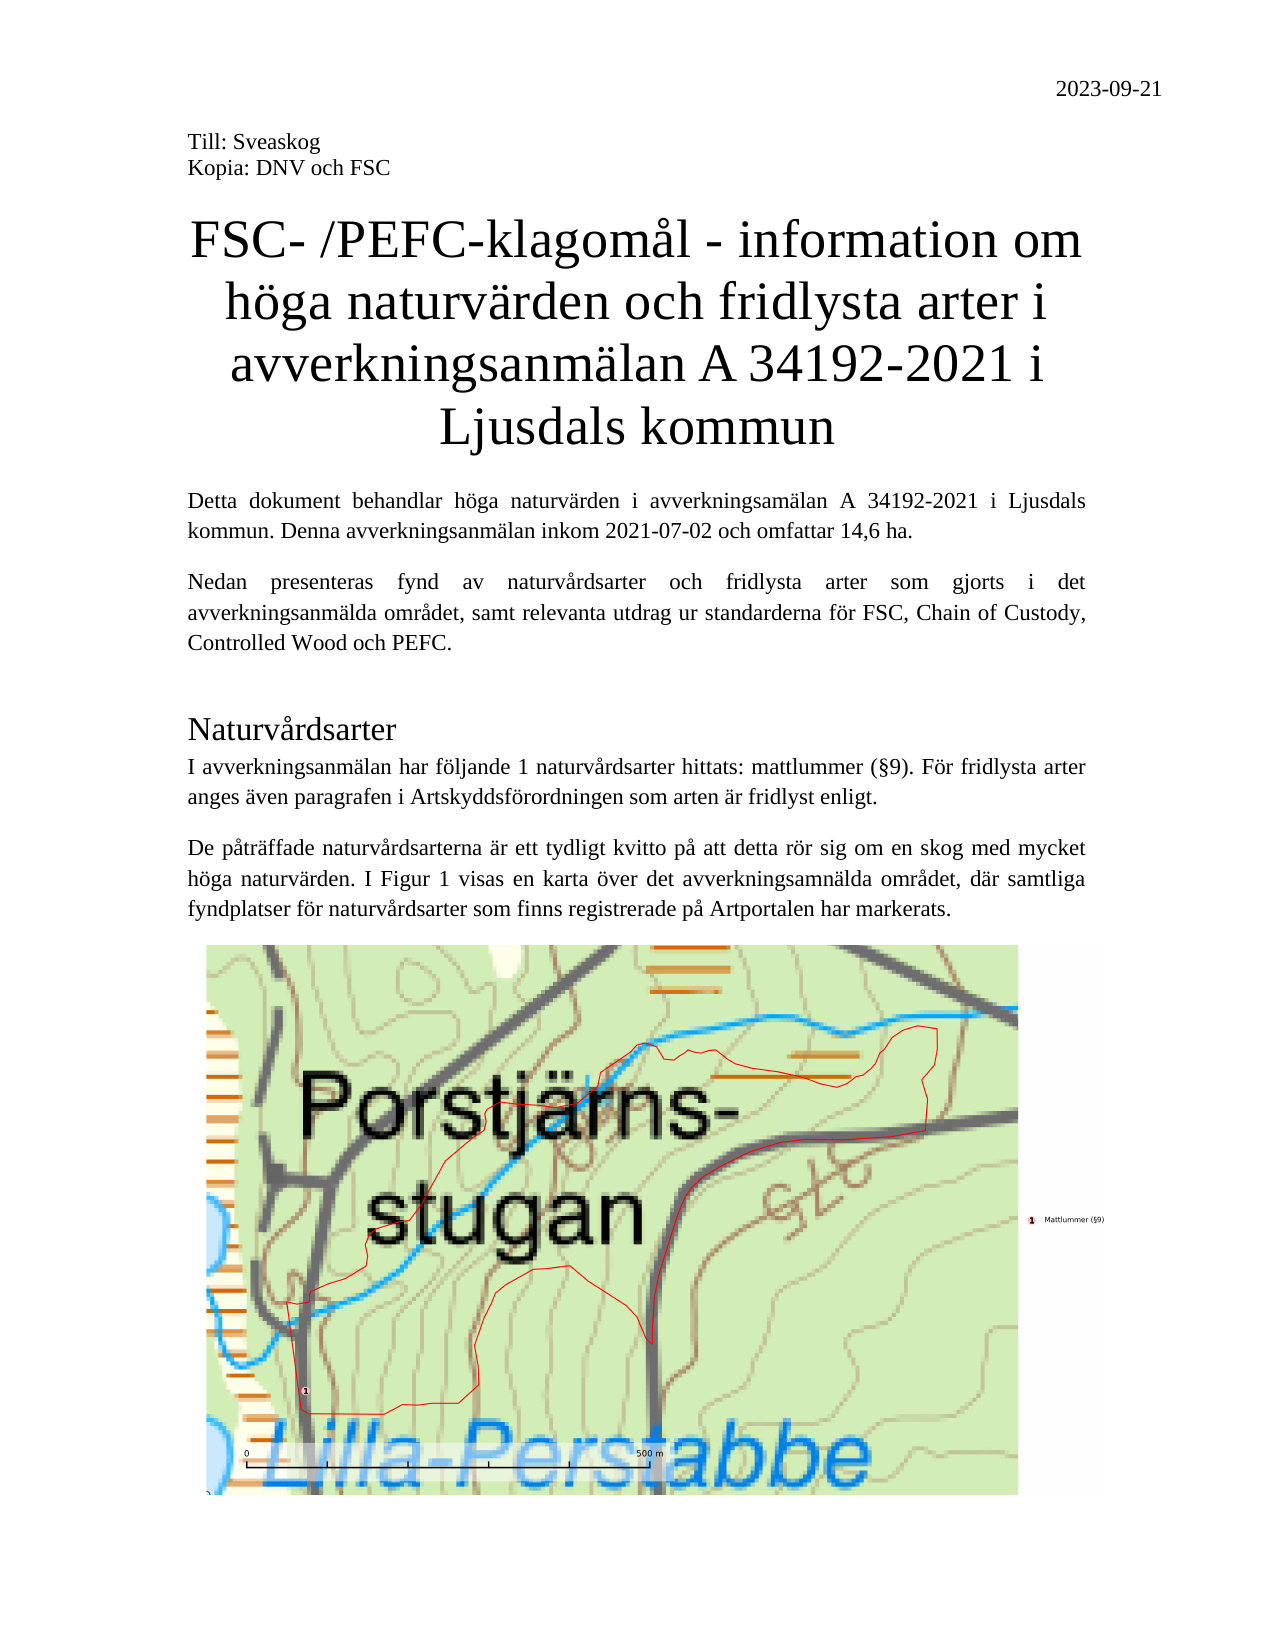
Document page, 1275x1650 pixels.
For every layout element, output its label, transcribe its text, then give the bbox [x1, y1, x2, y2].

text Nedan presenteras fynd av naturvårdsarter och fridlysta arter som gjorts i det avverkningsanmälda området, samt relevanta utdrag ur standarderna för FSC, Chain of Custody, Controlled Wood och PEFC. [187, 568, 1087, 655]
picture [206, 945, 1107, 1495]
text I avverkningsanmälan har följande 1 naturvårdsarter hittats: mattlummer (§9). För fridlysta arter anges även paragrafen i Artskyddsförordningen som arten är fridlyst enligt. [187, 753, 1087, 810]
text Detta dokument behandlar höga naturvärden i avverkningsamälan A 34192-2021 i Ljusdals kommun. Denna avverkningsanmälan inkom 2021-07-02 och omfattar 14,6 ha. [187, 487, 1087, 544]
subtitle Naturvårdsarter [187, 709, 1087, 747]
text De påträffade naturvårdsarterna är ett tydligt kvitto på att detta rör sig om en skog med mycket höga naturvärden. I Figur 1 visas en karta över det avverkningsamnälda området, där samtliga fyndplatser för naturvårdsarter som finns registrerade på Artportalen har markerats. [187, 834, 1087, 921]
title FSC- /PEFC-klagomål - information om höga naturvärden och fridlysta arter i avverkningsanmälan A 34192-2021 i Ljusdals kommun [187, 207, 1087, 456]
